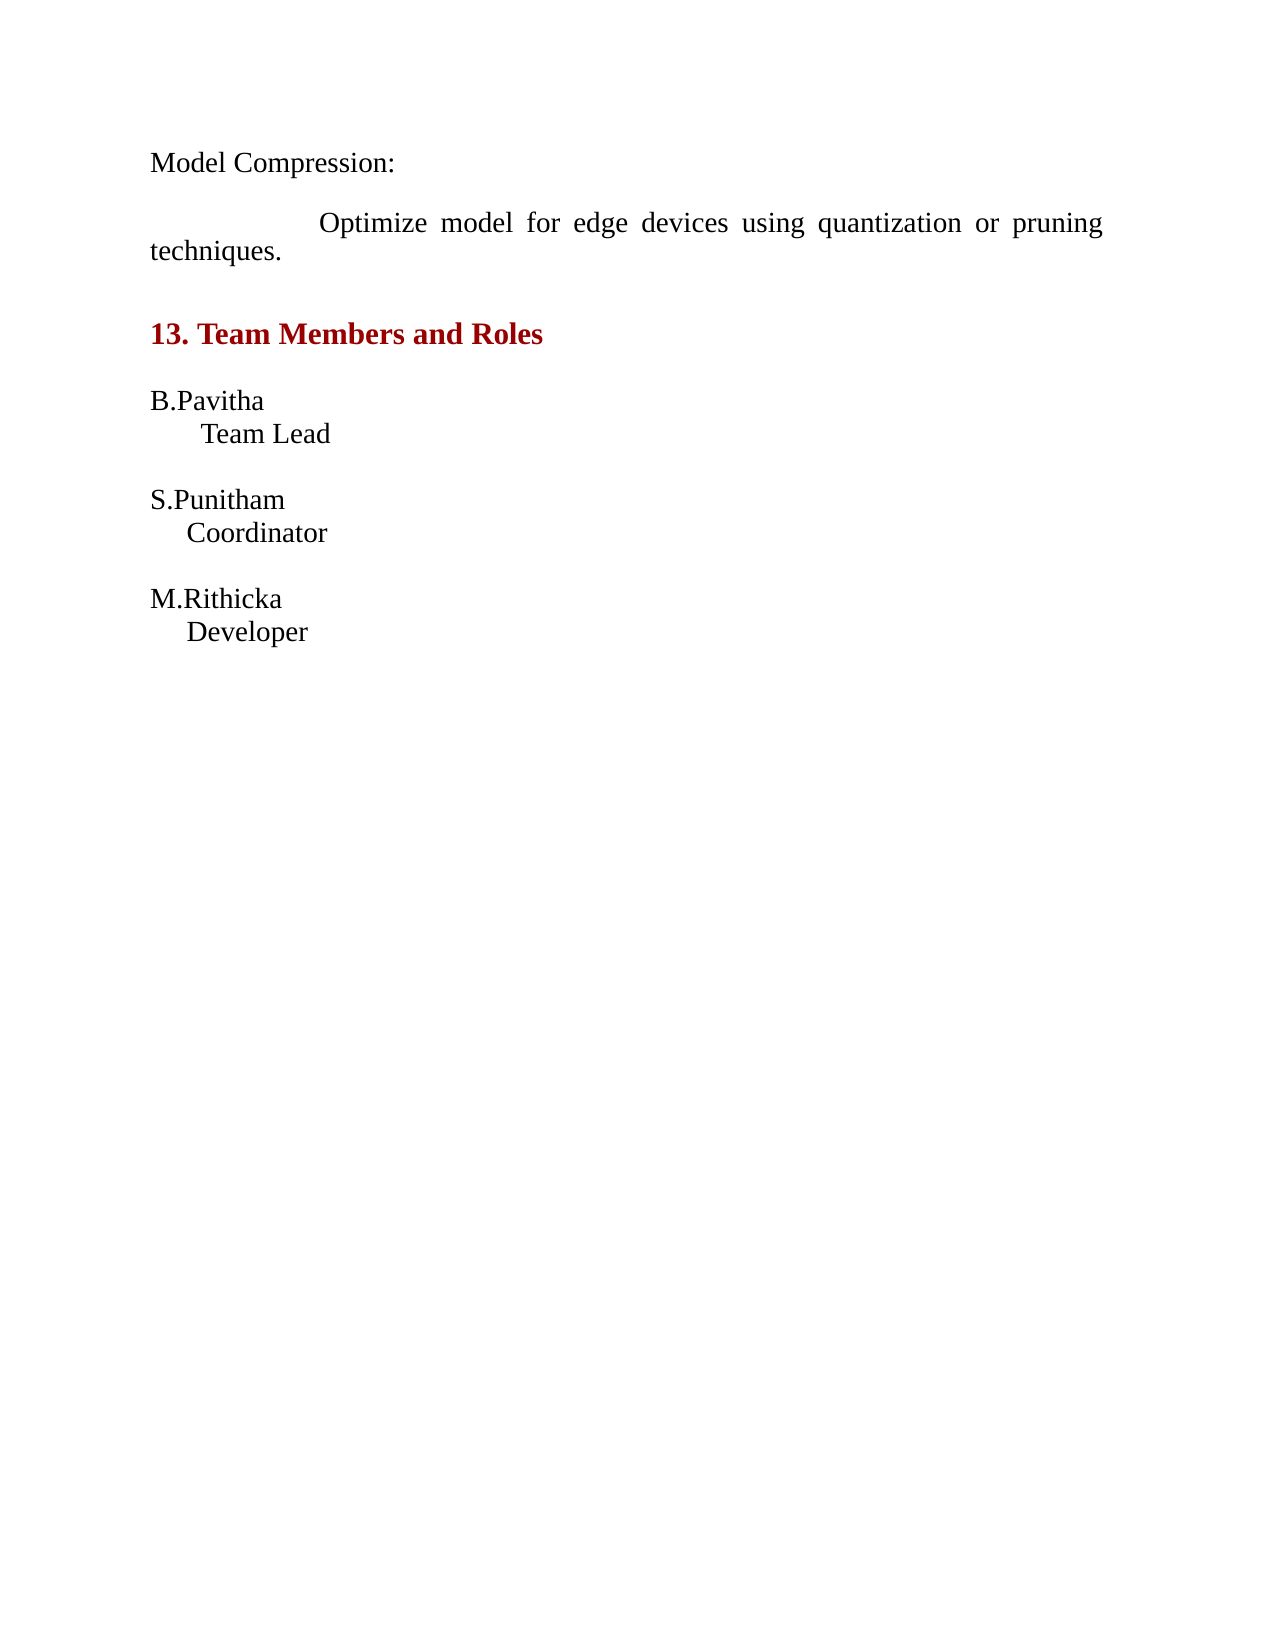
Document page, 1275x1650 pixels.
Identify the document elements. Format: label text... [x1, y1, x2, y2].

text Model Compression: [150, 150, 1104, 179]
text 13. Team Members and Roles [150, 324, 1125, 349]
text Developer [150, 622, 1125, 647]
text Coordinator [150, 523, 1125, 548]
text Optimize model for edge devices using quantization or pruning techniques. [150, 209, 1104, 267]
text B.Pavitha [150, 391, 1125, 416]
text S.Punitham [150, 489, 1125, 514]
text M.Rithicka [150, 589, 1125, 614]
text Team Lead [150, 423, 1125, 448]
